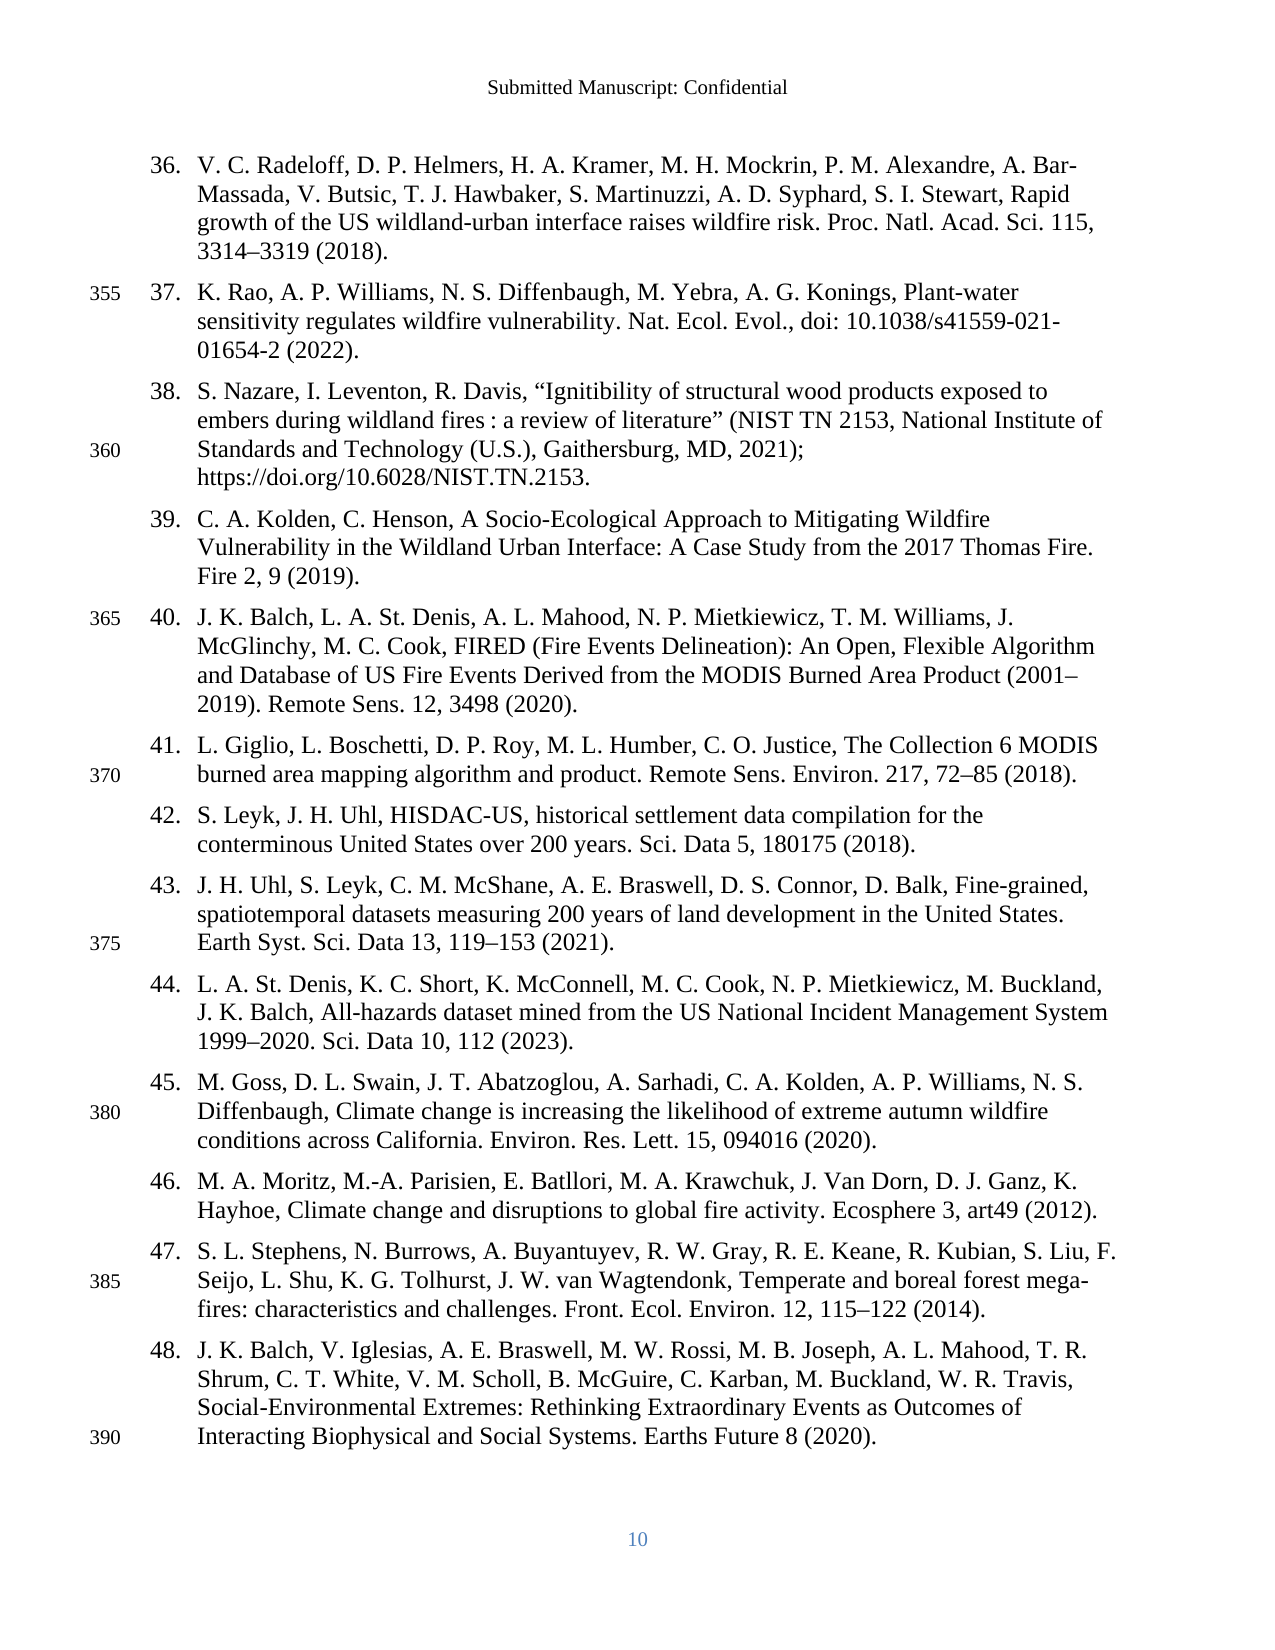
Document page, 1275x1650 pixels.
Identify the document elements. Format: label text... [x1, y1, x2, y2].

text 48. J. K. Balch, V. Iglesias, A. E. Braswell, M. W. Rossi, M. B. Joseph, A. L. Mahood, T. R. Shrum, C. T. White, V. M. Scholl, B. McGuire, C. Karban, M. Buckland, W. R. Travis, Social‐Environmental Extremes: Rethinking Extraordinary Events as Outcomes of Interacting Biophysical and Social Systems. Earths Future 8 (2020). [150, 1335, 1125, 1450]
text 45. M. Goss, D. L. Swain, J. T. Abatzoglou, A. Sarhadi, C. A. Kolden, A. P. Williams, N. S. Diffenbaugh, Climate change is increasing the likelihood of extreme autumn wildfire conditions across California. Environ. Res. Lett. 15, 094016 (2020). [150, 1067, 1125, 1154]
text 40. J. K. Balch, L. A. St. Denis, A. L. Mahood, N. P. Mietkiewicz, T. M. Williams, J. McGlinchy, M. C. Cook, FIRED (Fire Events Delineation): An Open, Flexible Algorithm and Database of US Fire Events Derived from the MODIS Burned Area Product (2001–2019). Remote Sens. 12, 3498 (2020). [150, 602, 1125, 717]
text 41. L. Giglio, L. Boschetti, D. P. Roy, M. L. Humber, C. O. Justice, The Collection 6 MODIS burned area mapping algorithm and product. Remote Sens. Environ. 217, 72–85 (2018). [150, 730, 1125, 787]
text 36. V. C. Radeloff, D. P. Helmers, H. A. Kramer, M. H. Mockrin, P. M. Alexandre, A. Bar-Massada, V. Butsic, T. J. Hawbaker, S. Martinuzzi, A. D. Syphard, S. I. Stewart, Rapid growth of the US wildland-urban interface raises wildfire risk. Proc. Natl. Acad. Sci. 115, 3314–3319 (2018). [150, 150, 1125, 265]
text 44. L. A. St. Denis, K. C. Short, K. McConnell, M. C. Cook, N. P. Mietkiewicz, M. Buckland, J. K. Balch, All-hazards dataset mined from the US National Incident Management System 1999–2020. Sci. Data 10, 112 (2023). [150, 969, 1125, 1055]
text 43. J. H. Uhl, S. Leyk, C. M. McShane, A. E. Braswell, D. S. Connor, D. Balk, Fine-grained, spatiotemporal datasets measuring 200 years of land development in the United States. Earth Syst. Sci. Data 13, 119–153 (2021). [150, 870, 1125, 956]
text 47. S. L. Stephens, N. Burrows, A. Buyantuyev, R. W. Gray, R. E. Keane, R. Kubian, S. Liu, F. Seijo, L. Shu, K. G. Tolhurst, J. W. van Wagtendonk, Temperate and boreal forest mega-fires: characteristics and challenges. Front. Ecol. Environ. 12, 115–122 (2014). [150, 1236, 1125, 1322]
text 46. M. A. Moritz, M.-A. Parisien, E. Batllori, M. A. Krawchuk, J. Van Dorn, D. J. Ganz, K. Hayhoe, Climate change and disruptions to global fire activity. Ecosphere 3, art49 (2012). [150, 1166, 1125, 1224]
text 38. S. Nazare, I. Leventon, R. Davis, “Ignitibility of structural wood products exposed to embers during wildland fires : a review of literature” (NIST TN 2153, National Institute of Standards and Technology (U.S.), Gaithersburg, MD, 2021); https://doi.org/10.6028/NIST.TN.2153. [150, 376, 1125, 491]
text 42. S. Leyk, J. H. Uhl, HISDAC-US, historical settlement data compilation for the conterminous United States over 200 years. Sci. Data 5, 180175 (2018). [150, 800, 1125, 857]
text 37. K. Rao, A. P. Williams, N. S. Diffenbaugh, M. Yebra, A. G. Konings, Plant-water sensitivity regulates wildfire vulnerability. Nat. Ecol. Evol., doi: 10.1038/s41559-021-01654-2 (2022). [150, 277, 1125, 364]
text 39. C. A. Kolden, C. Henson, A Socio-Ecological Approach to Mitigating Wildfire Vulnerability in the Wildland Urban Interface: A Case Study from the 2017 Thomas Fire. Fire 2, 9 (2019). [150, 504, 1125, 590]
